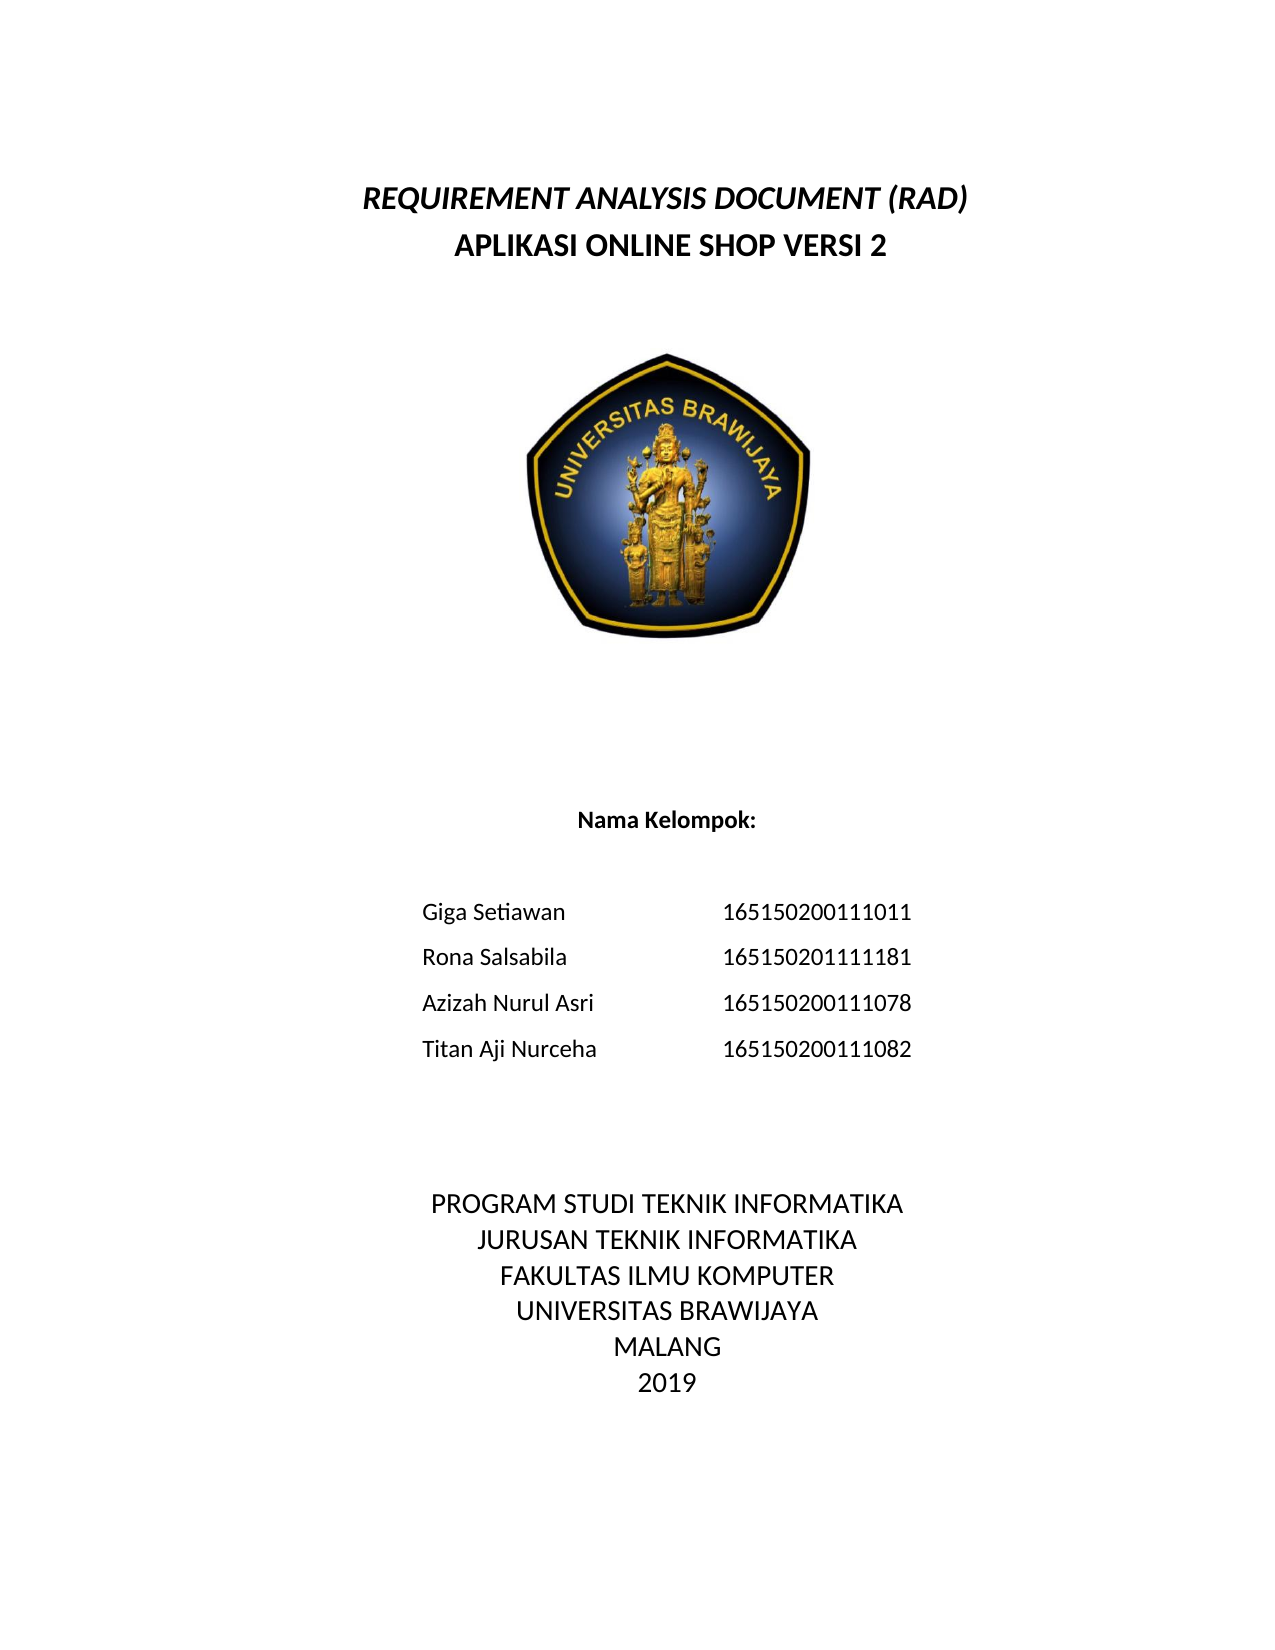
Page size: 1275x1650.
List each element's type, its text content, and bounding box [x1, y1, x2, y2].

text UNIVERSITAS BRAWIJAYA [236, 1292, 1098, 1328]
text 2019 [236, 1364, 1098, 1399]
text JURUSAN TEKNIK INFORMATIKA [236, 1221, 1098, 1257]
picture [519, 348, 815, 644]
text Giga Setiawan 165150200111011 [236, 896, 1098, 926]
title REQUIREMENT ANALYSIS DOCUMENT (RAD) [236, 177, 1098, 218]
text Rona Salsabila 165150201111181 [236, 941, 1098, 972]
text PROGRAM STUDI TEKNIK INFORMATIKA [236, 1186, 1098, 1221]
text FAKULTAS ILMU KOMPUTER [236, 1257, 1098, 1292]
text Azizah Nurul Asri 165150200111078 [236, 987, 1098, 1018]
text Titan Aji Nurceha 165150200111082 [236, 1033, 1098, 1063]
text Nama Kelompok: [236, 804, 1098, 835]
text MALANG [236, 1328, 1098, 1364]
text APLIKASI ONLINE SHOP VERSI 2 [236, 224, 1098, 265]
